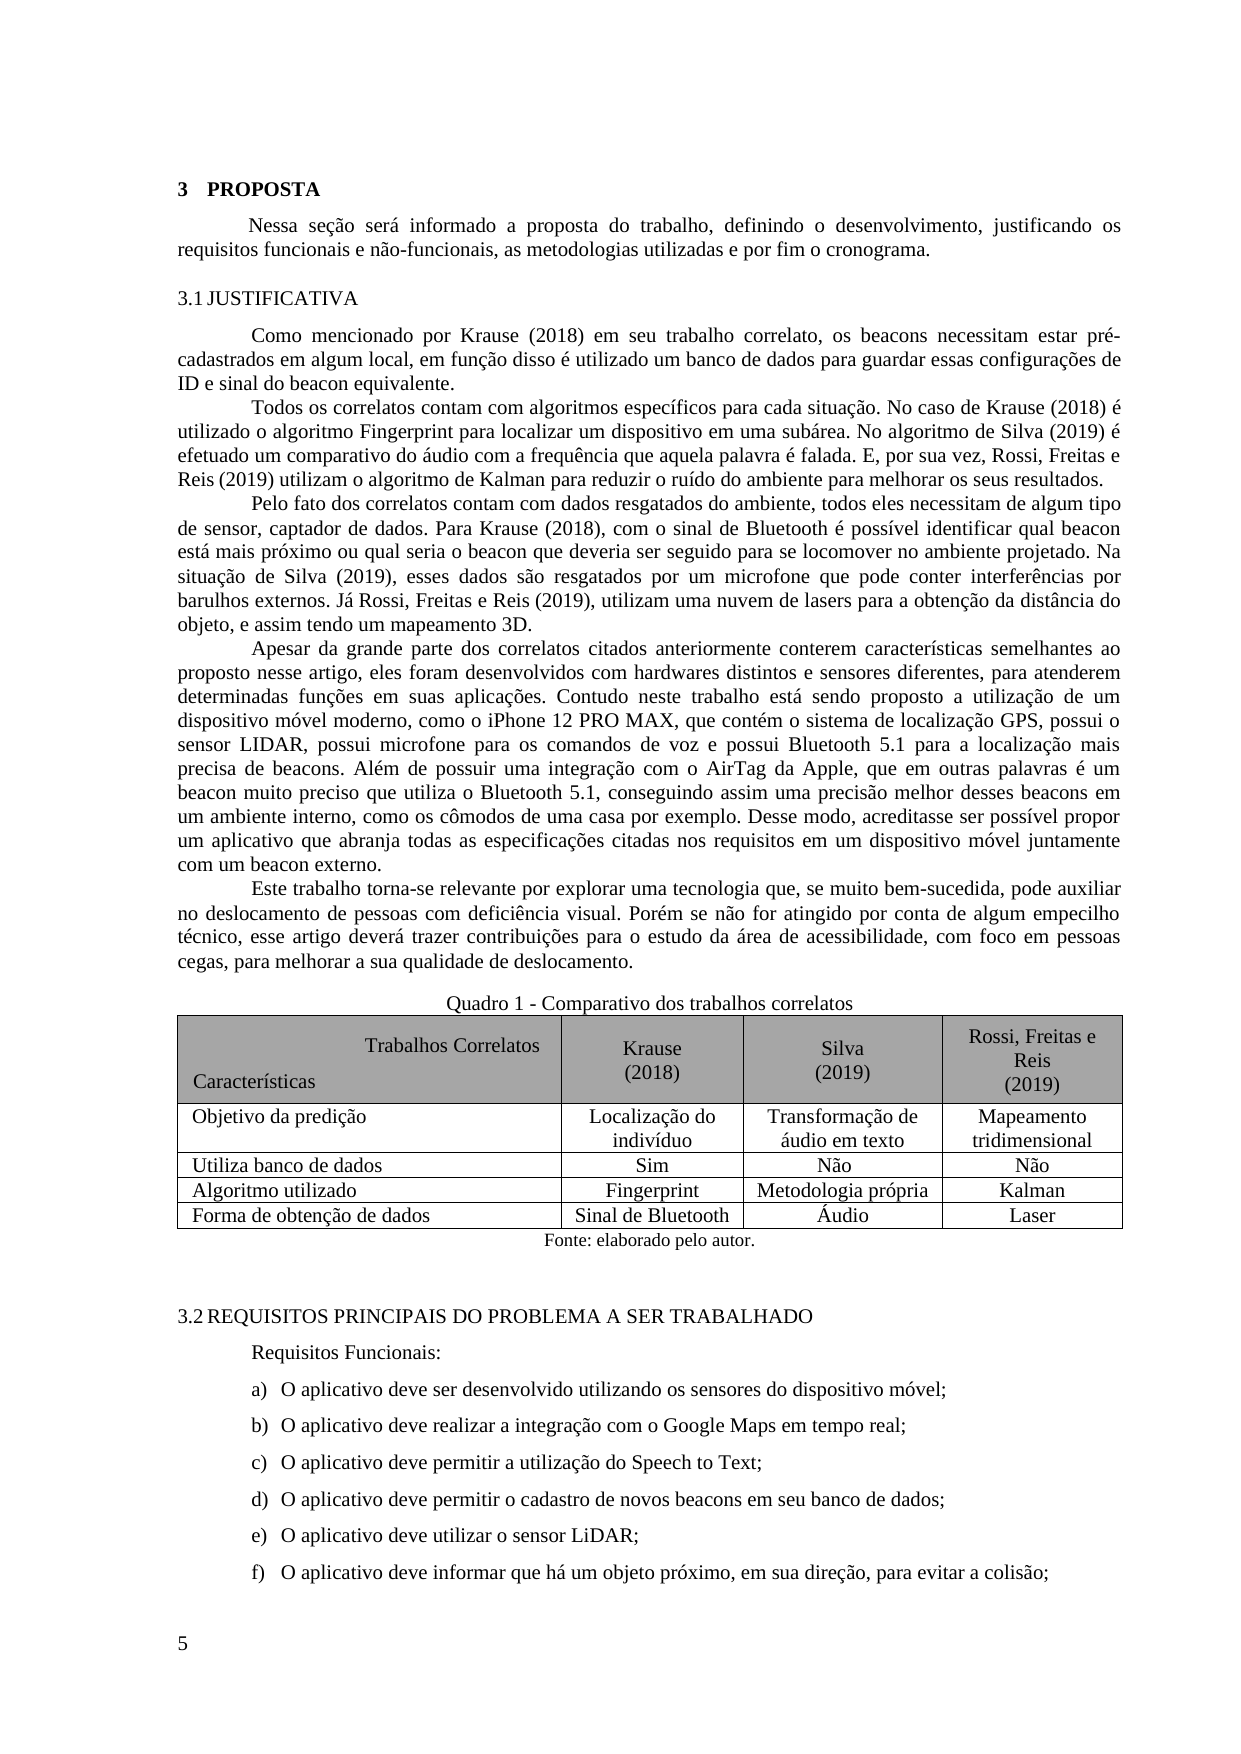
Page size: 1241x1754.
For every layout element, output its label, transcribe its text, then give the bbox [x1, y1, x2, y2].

table_cell Mapeamento tridimensional [943, 1104, 1122, 1152]
table_cell Localização do indivíduo [562, 1104, 743, 1152]
text Como mencionado por Krause (2018) em seu trabalho correlato, os beacons necessitam estar pré-cadastrados em algum local, em função disso é utilizado um banco de dados para guardar essas configurações de ID e sinal do beacon equivalente. [177, 323, 1122, 395]
table_cell Não [744, 1153, 942, 1177]
text Quadro 1 - Comparativo dos trabalhos correlatos [177, 991, 1122, 1015]
list O aplicativo deve informar que há um objeto próximo, em sua direção, para evitar a colisão; [251, 1560, 1122, 1584]
text Nessa seção será informado a proposta do trabalho, definindo o desenvolvimento, justificando os requisitos funcionais e não-funcionais, as metodologias utilizadas e por fim o cronograma. [177, 213, 1122, 261]
list O aplicativo deve permitir a utilização do Speech to Text; [251, 1450, 1122, 1474]
table_cell Transformação de áudio em texto [744, 1104, 942, 1152]
table_cell Utiliza banco de dados [178, 1153, 561, 1177]
text Requisitos Funcionais: [177, 1340, 1122, 1364]
table_cell Sinal de Bluetooth [562, 1203, 743, 1227]
table_cell Kalman [943, 1178, 1122, 1202]
table_cell Metodologia própria [744, 1178, 942, 1202]
list O aplicativo deve permitir o cadastro de novos beacons em seu banco de dados; [251, 1487, 1122, 1511]
table_cell Algoritmo utilizado [178, 1178, 561, 1202]
table_cell Objetivo da predição [178, 1104, 561, 1152]
table_cell Fingerprint [562, 1178, 743, 1202]
table_header Rossi, Freitas e Reis (2019) [943, 1016, 1122, 1103]
table_cell Laser [943, 1203, 1122, 1227]
text Apesar da grande parte dos correlatos citados anteriormente conterem características semelhantes ao proposto nesse artigo, eles foram desenvolvidos com hardwares distintos e sensores diferentes, para atenderem determinadas funções em suas aplicações. Contudo neste trabalho está sendo proposto a utilização de um dispositivo móvel moderno, como o iPhone 12 PRO MAX, que contém o sistema de localização GPS, possui o sensor LIDAR, possui microfone para os comandos de voz e possui Bluetooth 5.1 para a localização mais precisa de beacons. Além de possuir uma integração com o AirTag da Apple, que em outras palavras é um beacon muito preciso que utiliza o Bluetooth 5.1, conseguindo assim uma precisão melhor desses beacons em um ambiente interno, como os cômodos de uma casa por exemplo. Desse modo, acreditasse ser possível propor um aplicativo que abranja todas as especificações citadas nos requisitos em um dispositivo móvel juntamente com um beacon externo. [177, 636, 1122, 876]
subtitle JUSTIFICATIVA [177, 286, 1122, 310]
text Este trabalho torna-se relevante por explorar uma tecnologia que, se muito bem-sucedida, pode auxiliar no deslocamento de pessoas com deficiência visual. Porém se não for atingido por conta de algum empecilho técnico, esse artigo deverá trazer contribuições para o estudo da área de acessibilidade, com foco em pessoas cegas, para melhorar a sua qualidade de deslocamento. [177, 876, 1122, 973]
table_header [178, 1016, 561, 1103]
list O aplicativo deve realizar a integração com o Google Maps em tempo real; [251, 1413, 1122, 1437]
list O aplicativo deve utilizar o sensor LiDAR; [251, 1523, 1122, 1547]
table_cell Forma de obtenção de dados [178, 1203, 561, 1227]
text Todos os correlatos contam com algoritmos específicos para cada situação. No caso de Krause (2018) é utilizado o algoritmo Fingerprint para localizar um dispositivo em uma subárea. No algoritmo de Silva (2019) é efetuado um comparativo do áudio com a frequência que aquela palavra é falada. E, por sua vez, Rossi, Freitas e Reis (2019) utilizam o algoritmo de Kalman para reduzir o ruído do ambiente para melhorar os seus resultados. [177, 395, 1122, 491]
subtitle REQUISITOS PRINCIPAIS DO PROBLEMA A SER TRABALHADO [177, 1304, 1122, 1328]
text Pelo fato dos correlatos contam com dados resgatados do ambiente, todos eles necessitam de algum tipo de sensor, captador de dados. Para Krause (2018), com o sinal de Bluetooth é possível identificar qual beacon está mais próximo ou qual seria o beacon que deveria ser seguido para se locomover no ambiente projetado. Na situação de Silva (2019), esses dados são resgatados por um microfone que pode conter interferências por barulhos externos. Já Rossi, Freitas e Reis (2019), utilizam uma nuvem de lasers para a obtenção da distância do objeto, e assim tendo um mapeamento 3D. [177, 491, 1122, 636]
table_cell Áudio [744, 1203, 942, 1227]
table_header Silva (2019) [744, 1016, 942, 1103]
table_header Krause (2018) [562, 1016, 743, 1103]
subtitle proposta [177, 177, 1122, 201]
list O aplicativo deve ser desenvolvido utilizando os sensores do dispositivo móvel; [251, 1377, 1122, 1401]
table_cell Sim [562, 1153, 743, 1177]
table_cell Não [943, 1153, 1122, 1177]
text Fonte: elaborado pelo autor. [177, 1229, 1122, 1250]
